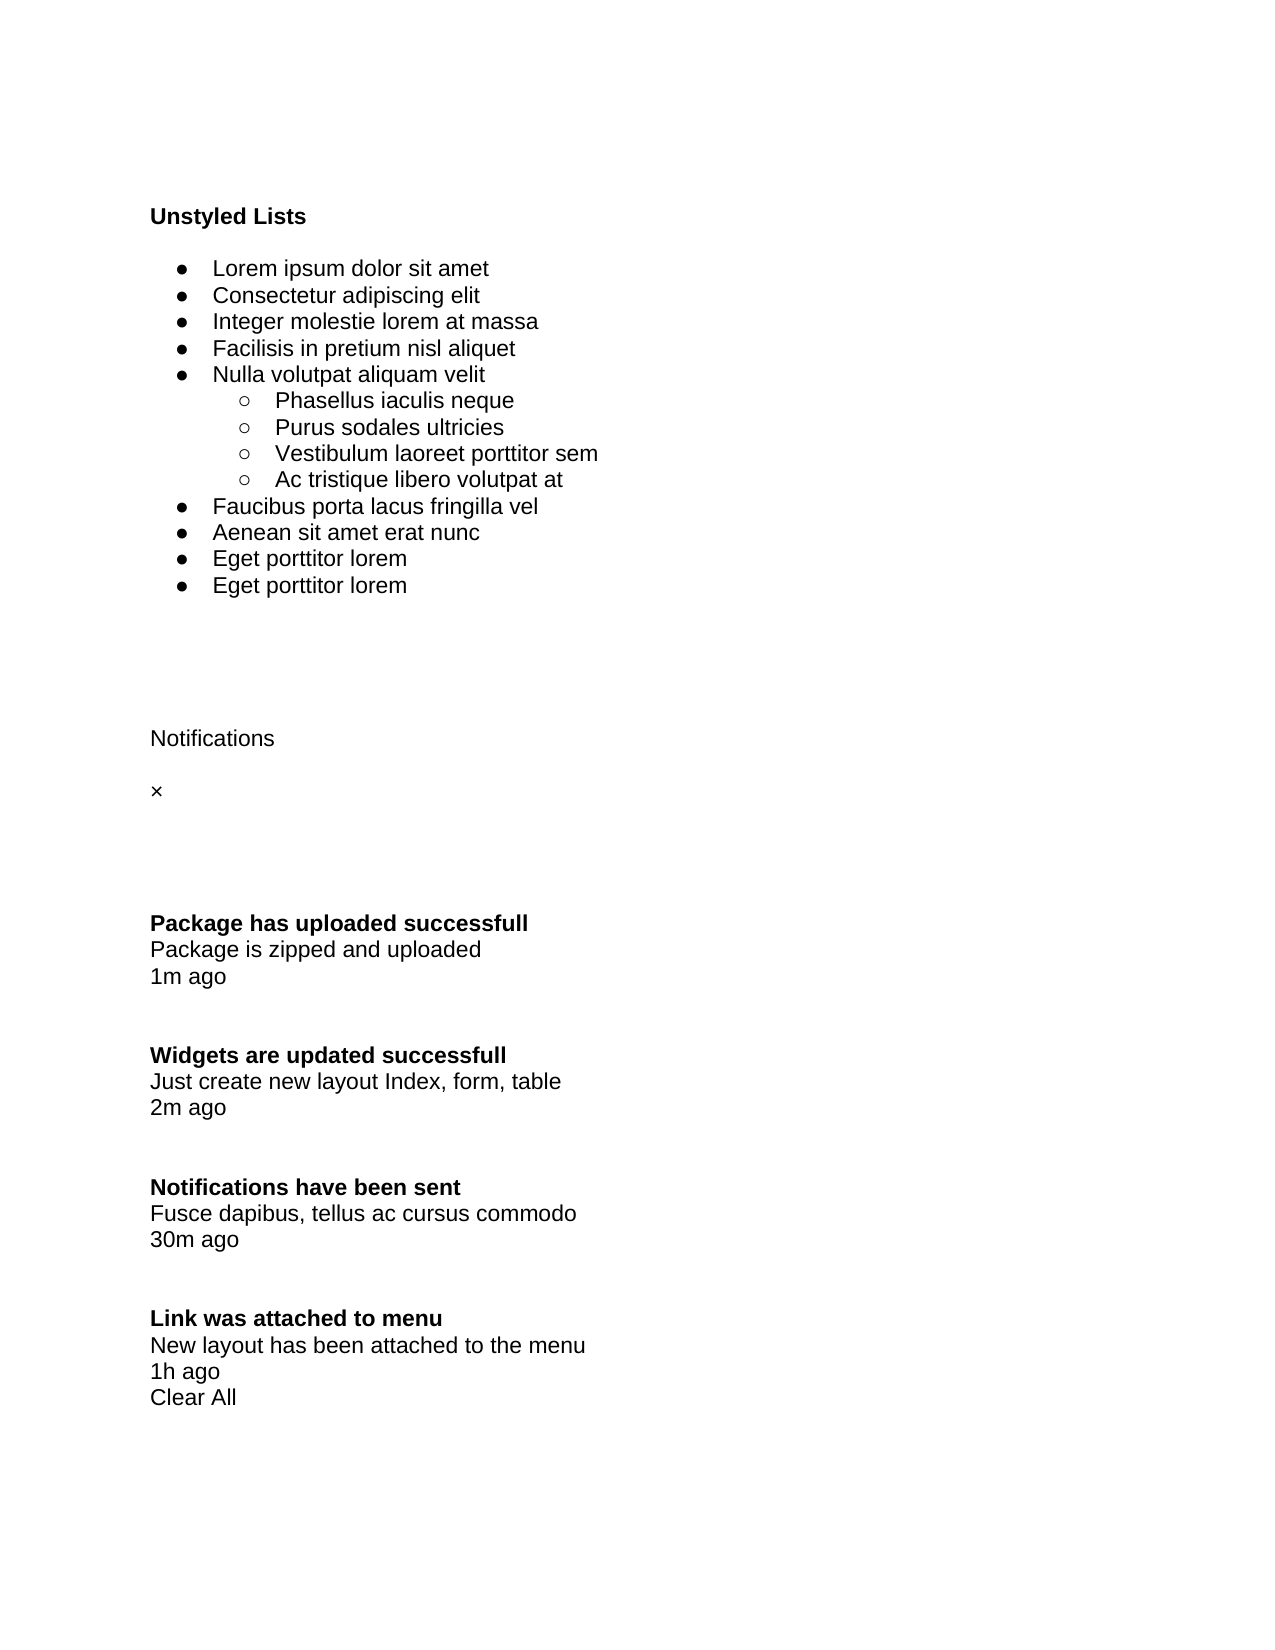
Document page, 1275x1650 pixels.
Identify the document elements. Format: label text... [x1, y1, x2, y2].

text New layout has been attached to the menu [150, 1332, 1125, 1358]
list Nulla volutpat aliquam velit [175, 361, 1125, 387]
text Link was attached to menu [150, 1305, 1125, 1332]
list Aenean sit amet erat nunc [175, 519, 1125, 545]
text Clear All [150, 1384, 1125, 1411]
text Package is zipped and uploaded [150, 936, 1125, 963]
list Integer molestie lorem at massa [175, 308, 1125, 334]
list Consectetur adipiscing elit [175, 282, 1125, 308]
list Faucibus porta lacus fringilla vel [175, 493, 1125, 519]
text Package has uploaded successfull [150, 910, 1125, 936]
list Ac tristique libero volutpat at [237, 466, 1125, 493]
list Lorem ipsum dolor sit amet [175, 255, 1125, 282]
text Just create new layout Index, form, table [150, 1068, 1125, 1094]
list Eget porttitor lorem [175, 572, 1125, 598]
text Notifications have been sent [150, 1173, 1125, 1200]
list Purus sodales ultricies [237, 413, 1125, 440]
text 1m ago [150, 963, 1125, 989]
list Facilisis in pretium nisl aliquet [175, 334, 1125, 361]
text Notifications [150, 725, 1125, 752]
text Widgets are updated successfull [150, 1042, 1125, 1068]
text Unstyled Lists [150, 203, 1125, 229]
text 1h ago [150, 1358, 1125, 1384]
list Phasellus iaculis neque [237, 387, 1125, 413]
text 30m ago [150, 1226, 1125, 1252]
text Fusce dapibus, tellus ac cursus commodo [150, 1200, 1125, 1226]
list Eget porttitor lorem [175, 545, 1125, 572]
text 2m ago [150, 1094, 1125, 1121]
list Vestibulum laoreet porttitor sem [237, 440, 1125, 466]
text × [150, 778, 1125, 804]
